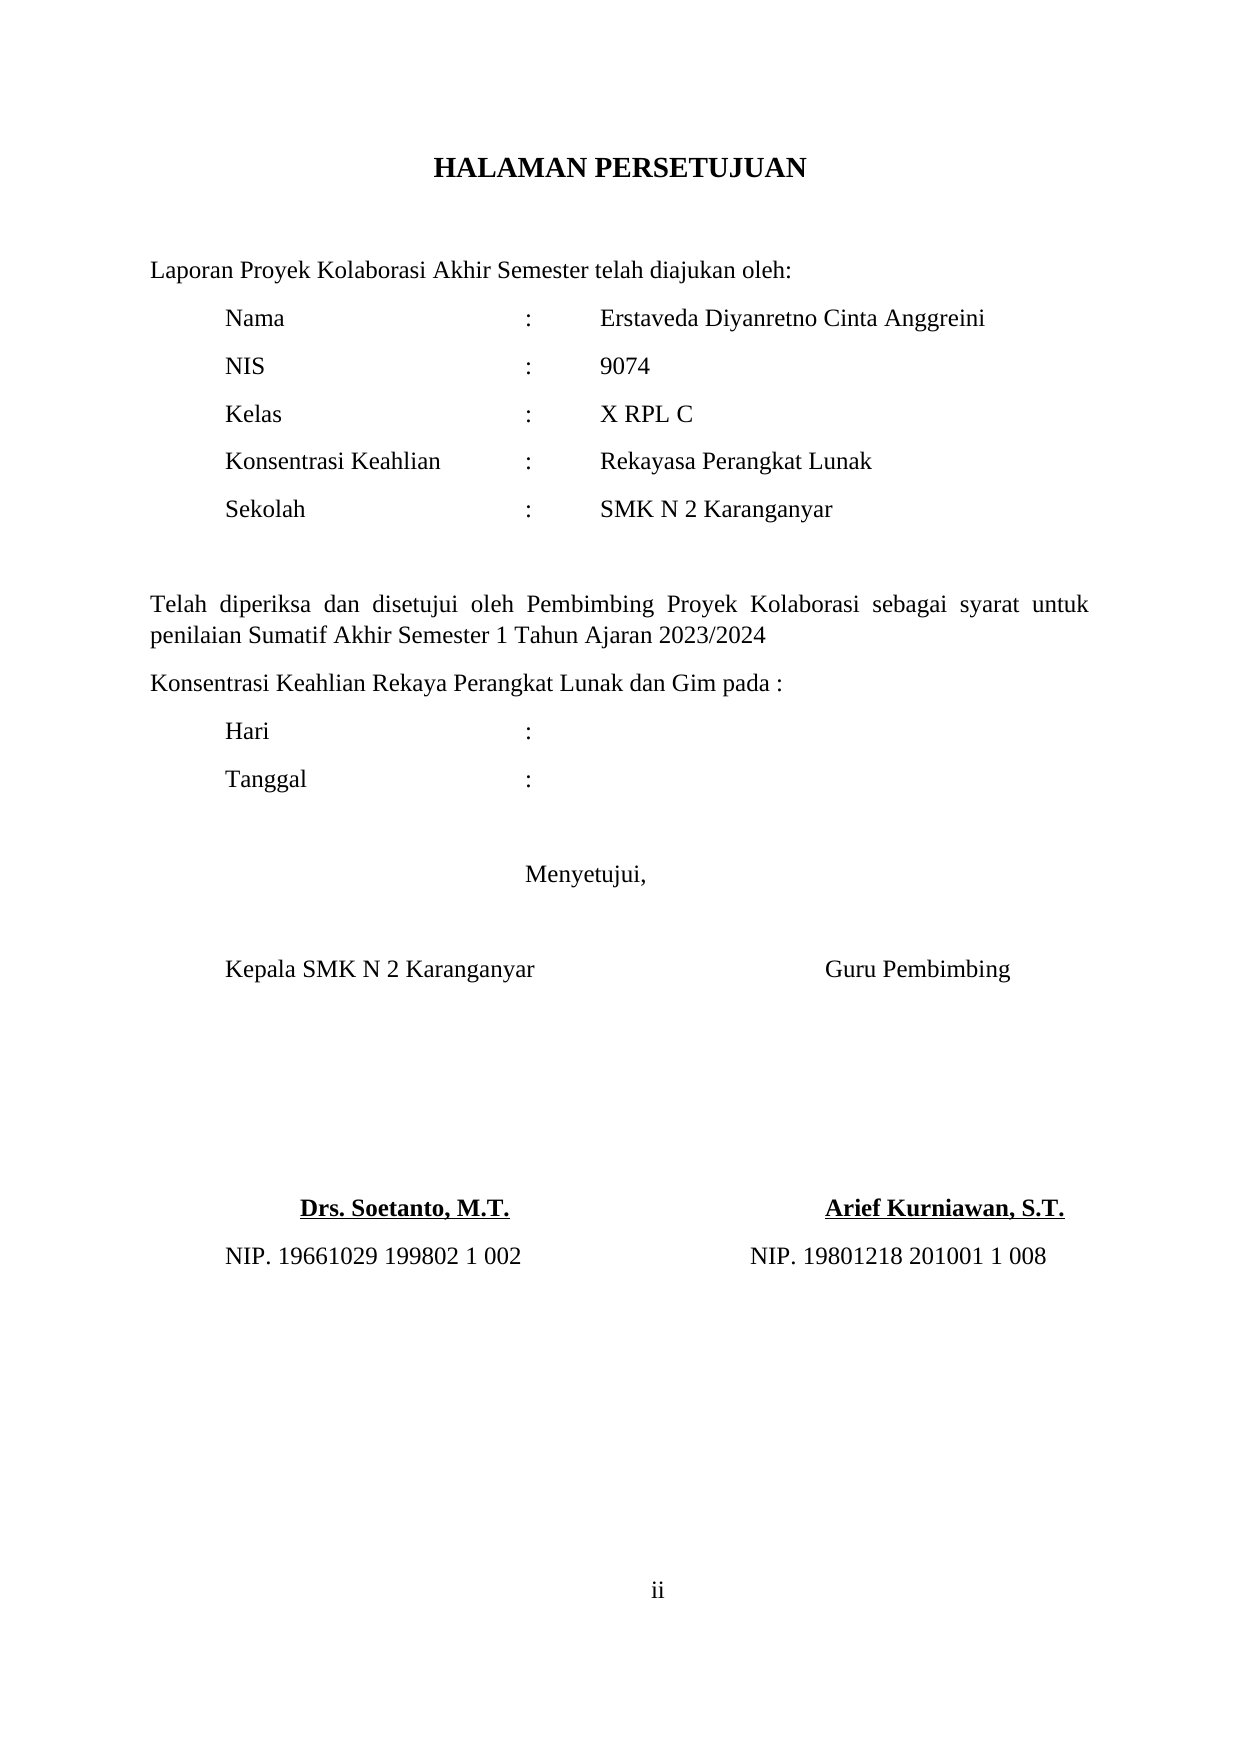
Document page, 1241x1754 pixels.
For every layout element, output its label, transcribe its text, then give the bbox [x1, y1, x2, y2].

text Nama : Erstaveda Diyanretno Cinta Anggreini [225, 303, 1090, 332]
text Hari : [225, 716, 1090, 745]
text NIP. 19661029 199802 1 002 NIP. 19801218 201001 1 008 [225, 1241, 1090, 1269]
text ii [225, 1575, 1090, 1603]
text Sekolah : SMK N 2 Karanganyar [225, 494, 1090, 523]
text Tanggal : [225, 764, 1090, 792]
text HALAMAN PERSETUJUAN [150, 150, 1090, 183]
text Drs. Soetanto, M.T. Arief Kurniawan, S.T. [300, 1193, 1090, 1222]
text NIS : 9074 [225, 351, 1090, 380]
text Laporan Proyek Kolaborasi Akhir Semester telah diajukan oleh: [150, 256, 1090, 284]
text Kelas : X RPL C [225, 399, 1090, 427]
text Konsentrasi Keahlian Rekaya Perangkat Lunak dan Gim pada : [150, 668, 1090, 697]
text Kepala SMK N 2 Karanganyar Guru Pembimbing [225, 954, 1090, 983]
text Konsentrasi Keahlian : Rekayasa Perangkat Lunak [225, 446, 1090, 475]
text Menyetujui, [525, 859, 1090, 888]
text Telah diperiksa dan disetujui oleh Pembimbing Proyek Kolaborasi sebagai syarat untuk penilaian Sumatif Akhir Semester 1 Tahun Ajaran 2023/2024 [150, 589, 1090, 649]
